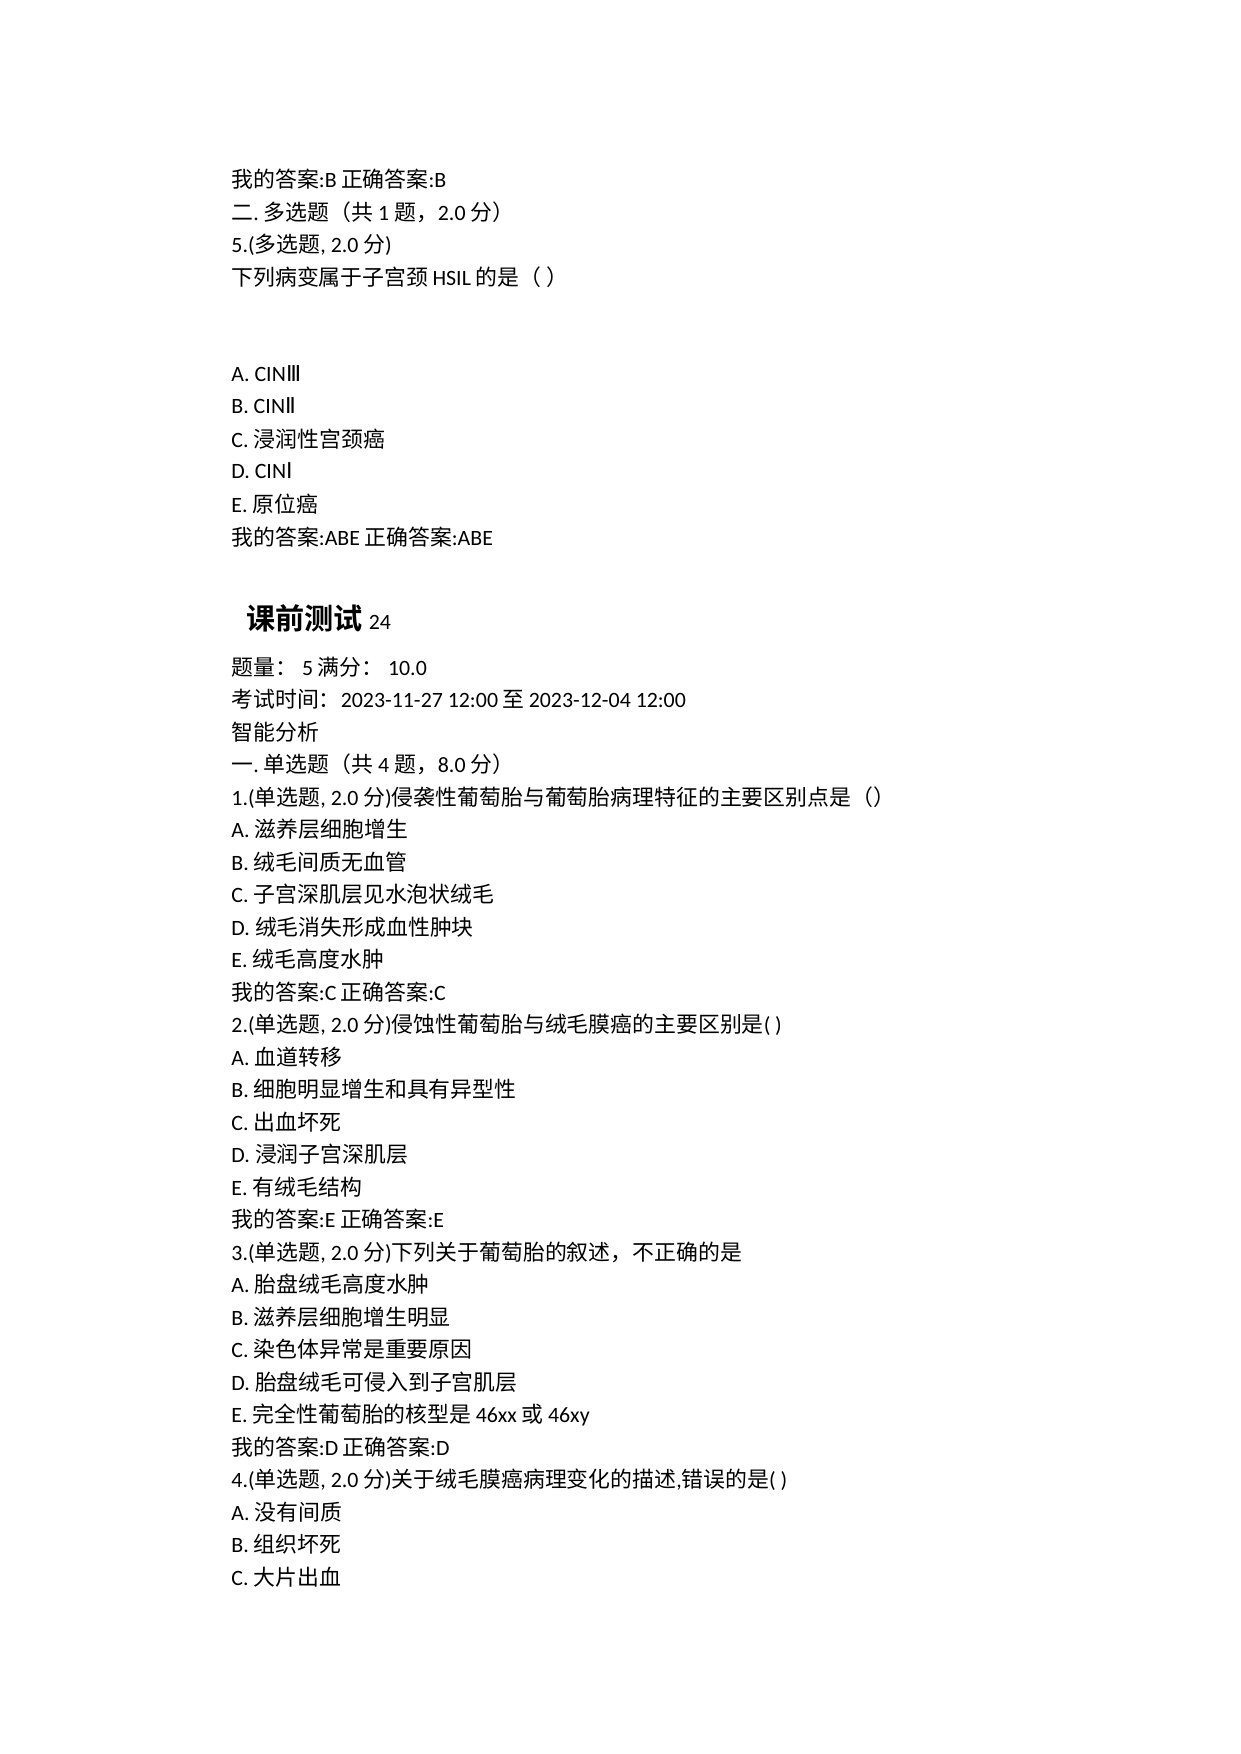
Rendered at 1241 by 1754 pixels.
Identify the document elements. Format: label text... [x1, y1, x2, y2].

text 1.(单选题, 2.0 分)侵袭性葡萄胎与葡萄胎病理特征的主要区别点是（） [187, 779, 1053, 812]
text 题量： 5满分： 10.0 [187, 649, 1053, 682]
text D. CINⅠ [187, 454, 1053, 487]
text B. 细胞明显增生和具有异型性 [187, 1072, 1053, 1104]
text 二. 多选题（共 1 题，2.0 分） [187, 194, 1053, 227]
text 一. 单选题（共 4 题，8.0 分） [187, 747, 1053, 779]
text D. 绒毛消失形成血性肿块 [187, 909, 1053, 942]
text B. 组织坏死 [187, 1527, 1053, 1559]
text 考试时间：2023-11-27 12:00至2023-12-04 12:00 [187, 682, 1053, 714]
text A. CINⅢ [187, 357, 1053, 389]
text E. 有绒毛结构 [187, 1169, 1053, 1202]
text E. 原位癌 [187, 487, 1053, 519]
text 我的答案:B正确答案:B [187, 162, 1053, 194]
text B. CINⅡ [187, 389, 1053, 422]
text 智能分析 [187, 714, 1053, 747]
text A. 滋养层细胞增生 [187, 812, 1053, 844]
text 3.(单选题, 2.0 分)下列关于葡萄胎的叙述，不正确的是 [187, 1234, 1053, 1267]
text C. 出血坏死 [187, 1104, 1053, 1137]
text D. 浸润子宫深肌层 [187, 1137, 1053, 1169]
text B. 绒毛间质无血管 [187, 844, 1053, 877]
text 我的答案:D正确答案:D [187, 1429, 1053, 1462]
text 2.(单选题, 2.0 分)侵蚀性葡萄胎与绒毛膜癌的主要区别是( ) [187, 1007, 1053, 1039]
text 5.(多选题, 2.0 分) [187, 227, 1053, 259]
text 我的答案:ABE正确答案:ABE [187, 519, 1053, 552]
text C. 子宫深肌层见水泡状绒毛 [187, 877, 1053, 909]
text A. 没有间质 [187, 1494, 1053, 1527]
text B. 滋养层细胞增生明显 [187, 1299, 1053, 1332]
text A. 胎盘绒毛高度水肿 [187, 1267, 1053, 1299]
text 课前测试24 [187, 584, 1053, 649]
text A. 血道转移 [187, 1039, 1053, 1072]
text C. 大片出血 [187, 1559, 1053, 1592]
text 我的答案:E正确答案:E [187, 1202, 1053, 1234]
text D. 胎盘绒毛可侵入到子宫肌层 [187, 1364, 1053, 1397]
text C. 染色体异常是重要原因 [187, 1332, 1053, 1364]
text C. 浸润性宫颈癌 [187, 422, 1053, 454]
text 下列病变属于子宫颈HSIL的是（ ） [187, 259, 1053, 292]
text E. 完全性葡萄胎的核型是46xx 或46xy [187, 1397, 1053, 1429]
text 我的答案:C正确答案:C [187, 974, 1053, 1007]
text E. 绒毛高度水肿 [187, 942, 1053, 974]
text 4.(单选题, 2.0 分)关于绒毛膜癌病理变化的描述,错误的是( ) [187, 1462, 1053, 1494]
